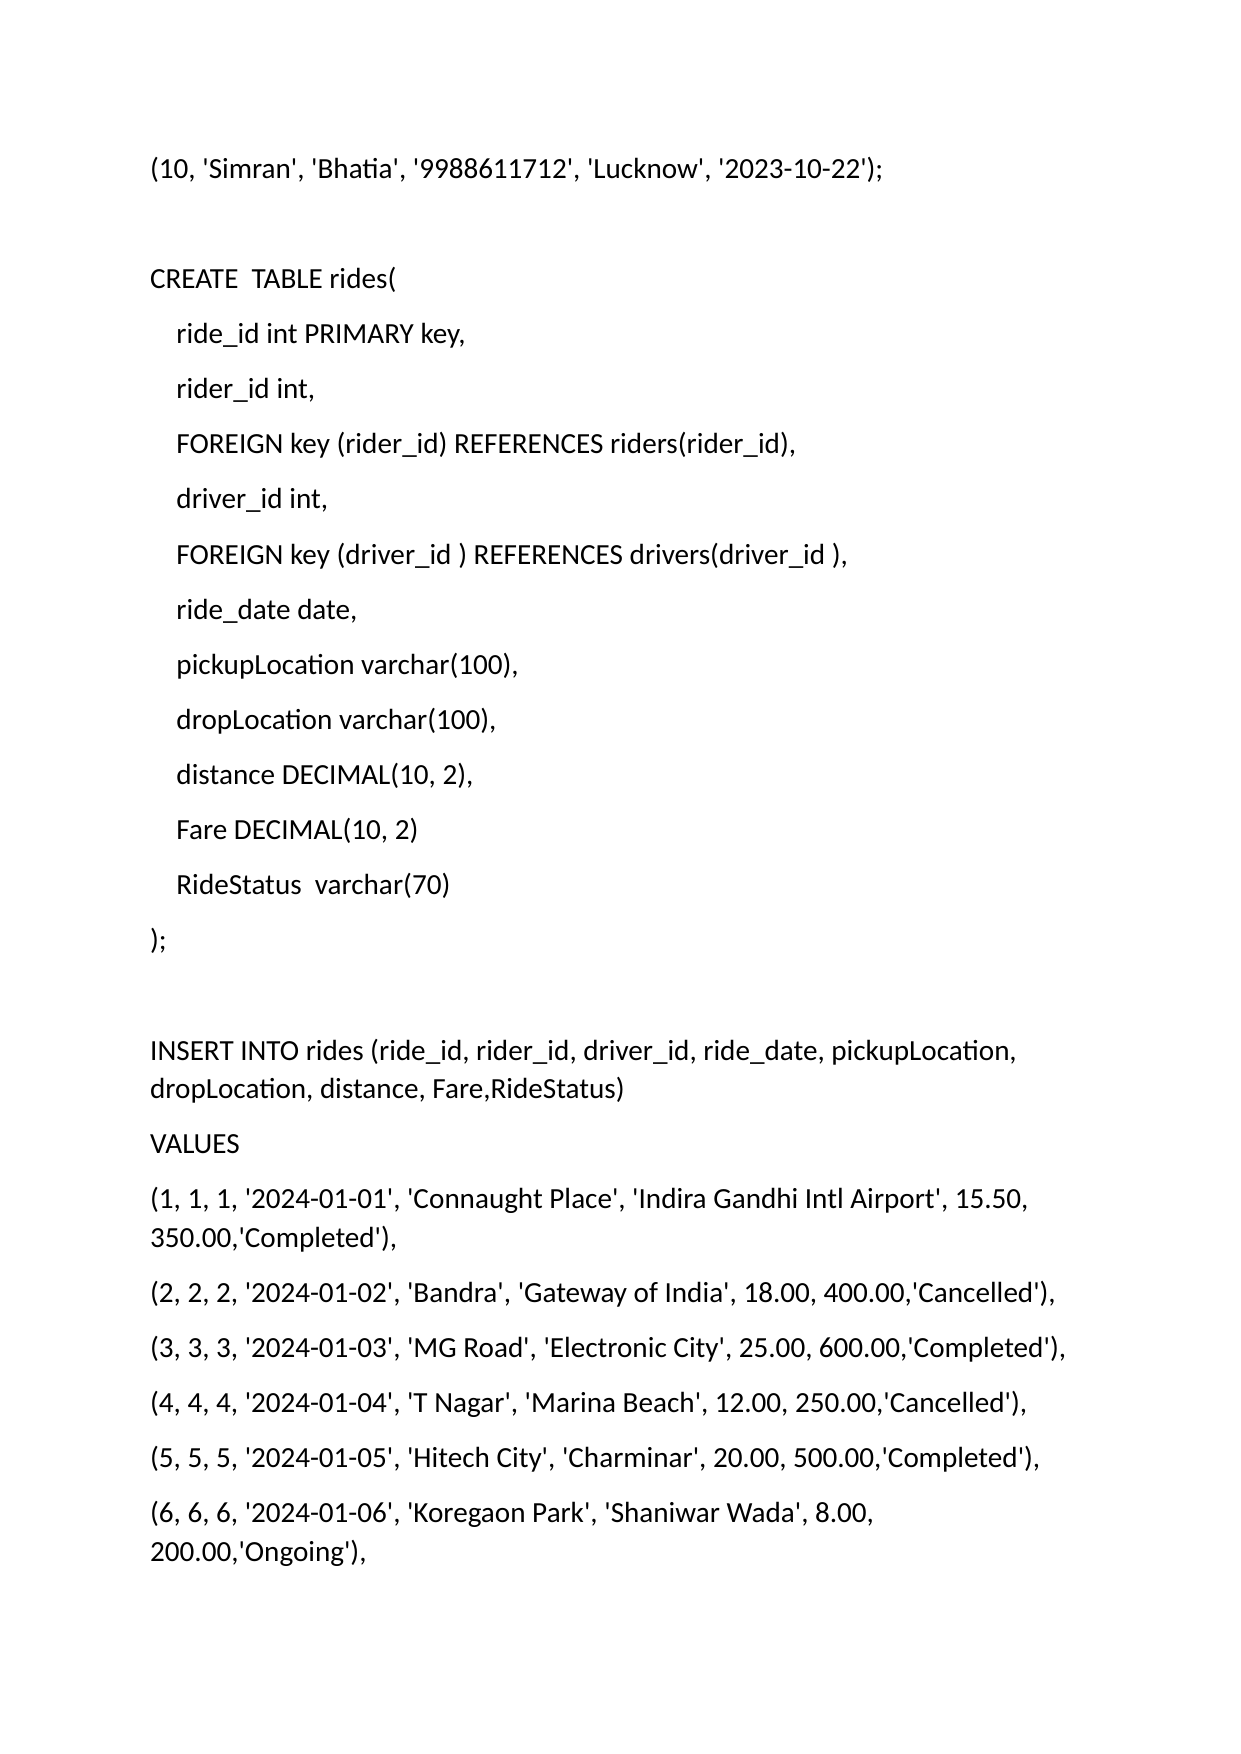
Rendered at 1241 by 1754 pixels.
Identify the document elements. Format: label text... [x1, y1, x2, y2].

text ride_id int PRIMARY key, [150, 315, 1090, 351]
text INSERT INTO rides (ride_id, rider_id, driver_id, ride_date, pickupLocation, dropLocation, distance, Fare,RideStatus) [150, 1032, 1090, 1106]
text CREATE TABLE rides( [150, 260, 1090, 296]
text Fare DECIMAL(10, 2) [150, 811, 1090, 847]
text (10, 'Simran', 'Bhatia', '9988611712', 'Lucknow', '2023-10-22'); [150, 150, 1090, 186]
text FOREIGN key (driver_id ) REFERENCES drivers(driver_id ), [150, 536, 1090, 571]
text distance DECIMAL(10, 2), [150, 756, 1090, 792]
text ride_date date, [150, 591, 1090, 626]
text rider_id int, [150, 370, 1090, 406]
text VALUES [150, 1125, 1090, 1161]
text (1, 1, 1, '2024-01-01', 'Connaught Place', 'Indira Gandhi Intl Airport', 15.50, 350.00,'Completed'), [150, 1180, 1090, 1254]
text (5, 5, 5, '2024-01-05', 'Hitech City', 'Charminar', 20.00, 500.00,'Completed'), [150, 1439, 1090, 1475]
text (4, 4, 4, '2024-01-04', 'T Nagar', 'Marina Beach', 12.00, 250.00,'Cancelled'), [150, 1384, 1090, 1420]
text (3, 3, 3, '2024-01-03', 'MG Road', 'Electronic City', 25.00, 600.00,'Completed'), [150, 1329, 1090, 1364]
text dropLocation varchar(100), [150, 701, 1090, 737]
text FOREIGN key (rider_id) REFERENCES riders(rider_id), [150, 426, 1090, 461]
text ); [150, 921, 1090, 957]
text (2, 2, 2, '2024-01-02', 'Bandra', 'Gateway of India', 18.00, 400.00,'Cancelled'), [150, 1274, 1090, 1309]
text (6, 6, 6, '2024-01-06', 'Koregaon Park', 'Shaniwar Wada', 8.00, 200.00,'Ongoing'), [150, 1494, 1090, 1568]
text pickupLocation varchar(100), [150, 646, 1090, 682]
text RideStatus varchar(70) [150, 866, 1090, 902]
text driver_id int, [150, 481, 1090, 516]
